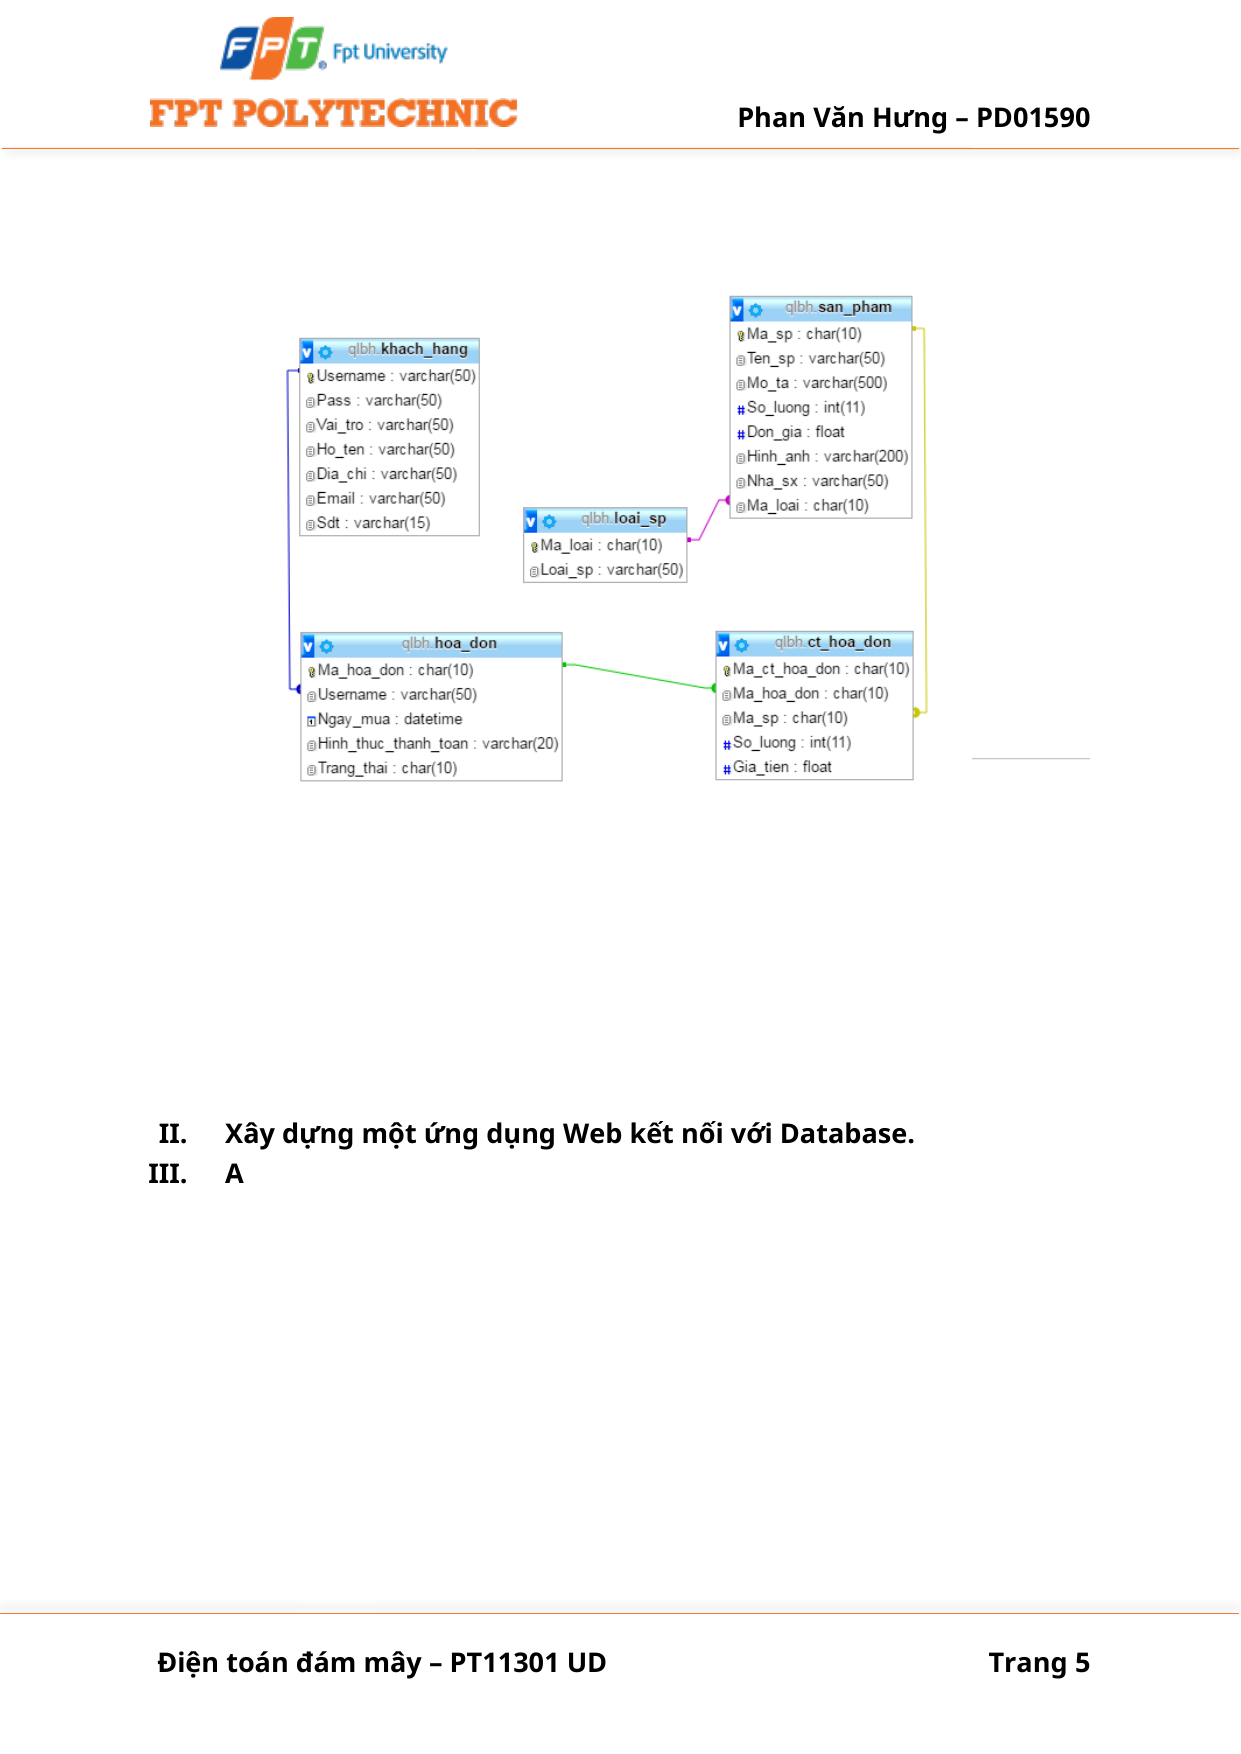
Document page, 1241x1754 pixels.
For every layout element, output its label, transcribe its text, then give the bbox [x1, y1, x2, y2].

picture [150, 17, 518, 127]
list Xây dựng một ứng dụng Web kết nối với Database. [187, 1114, 1090, 1151]
picture [150, 171, 1091, 813]
list A [187, 1154, 1090, 1191]
